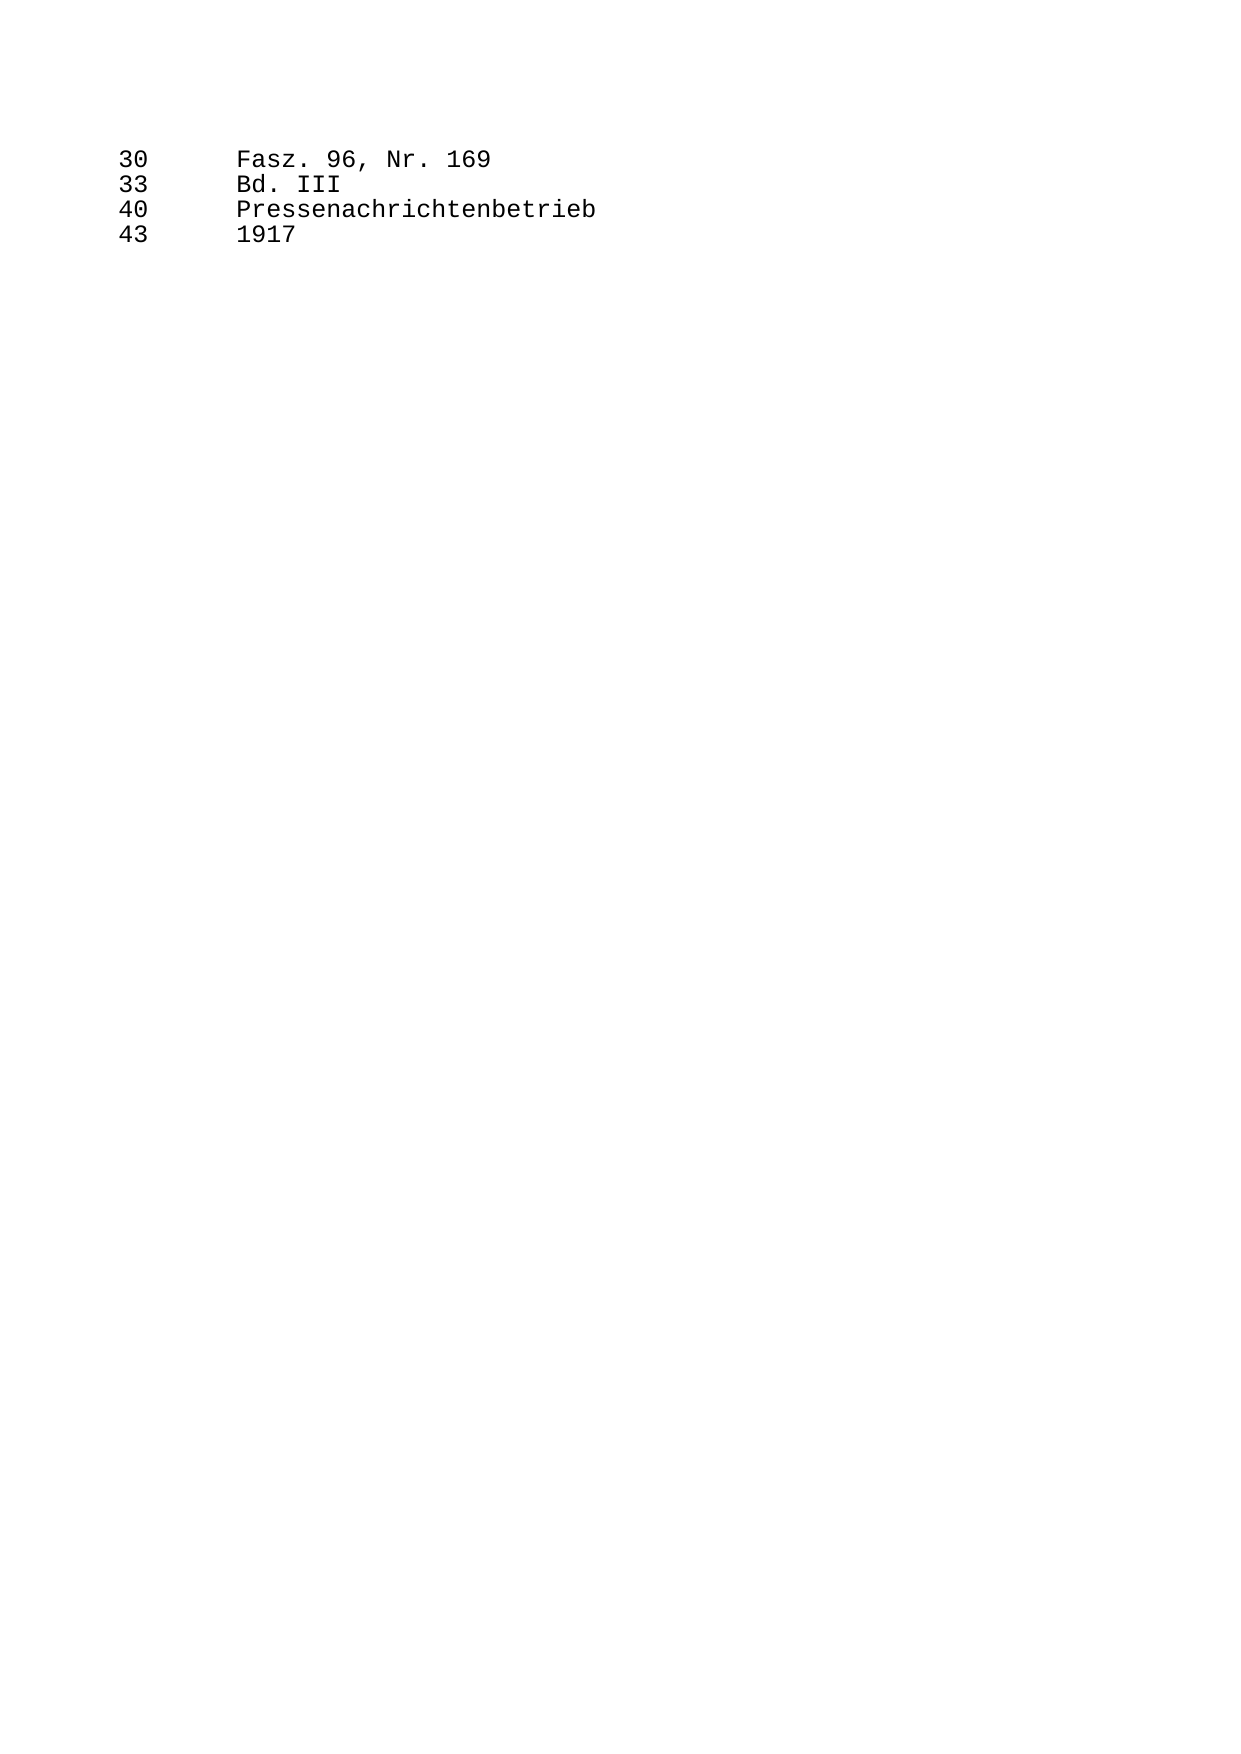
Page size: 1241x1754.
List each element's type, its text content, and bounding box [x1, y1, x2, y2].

text 43 1917 [118, 223, 1122, 248]
text 33 Bd. III [118, 173, 1122, 198]
text 30 Fasz. 96, Nr. 169 [118, 148, 1122, 173]
text 40 s[Pressenachrichtenbetrieb]s [118, 198, 1122, 223]
